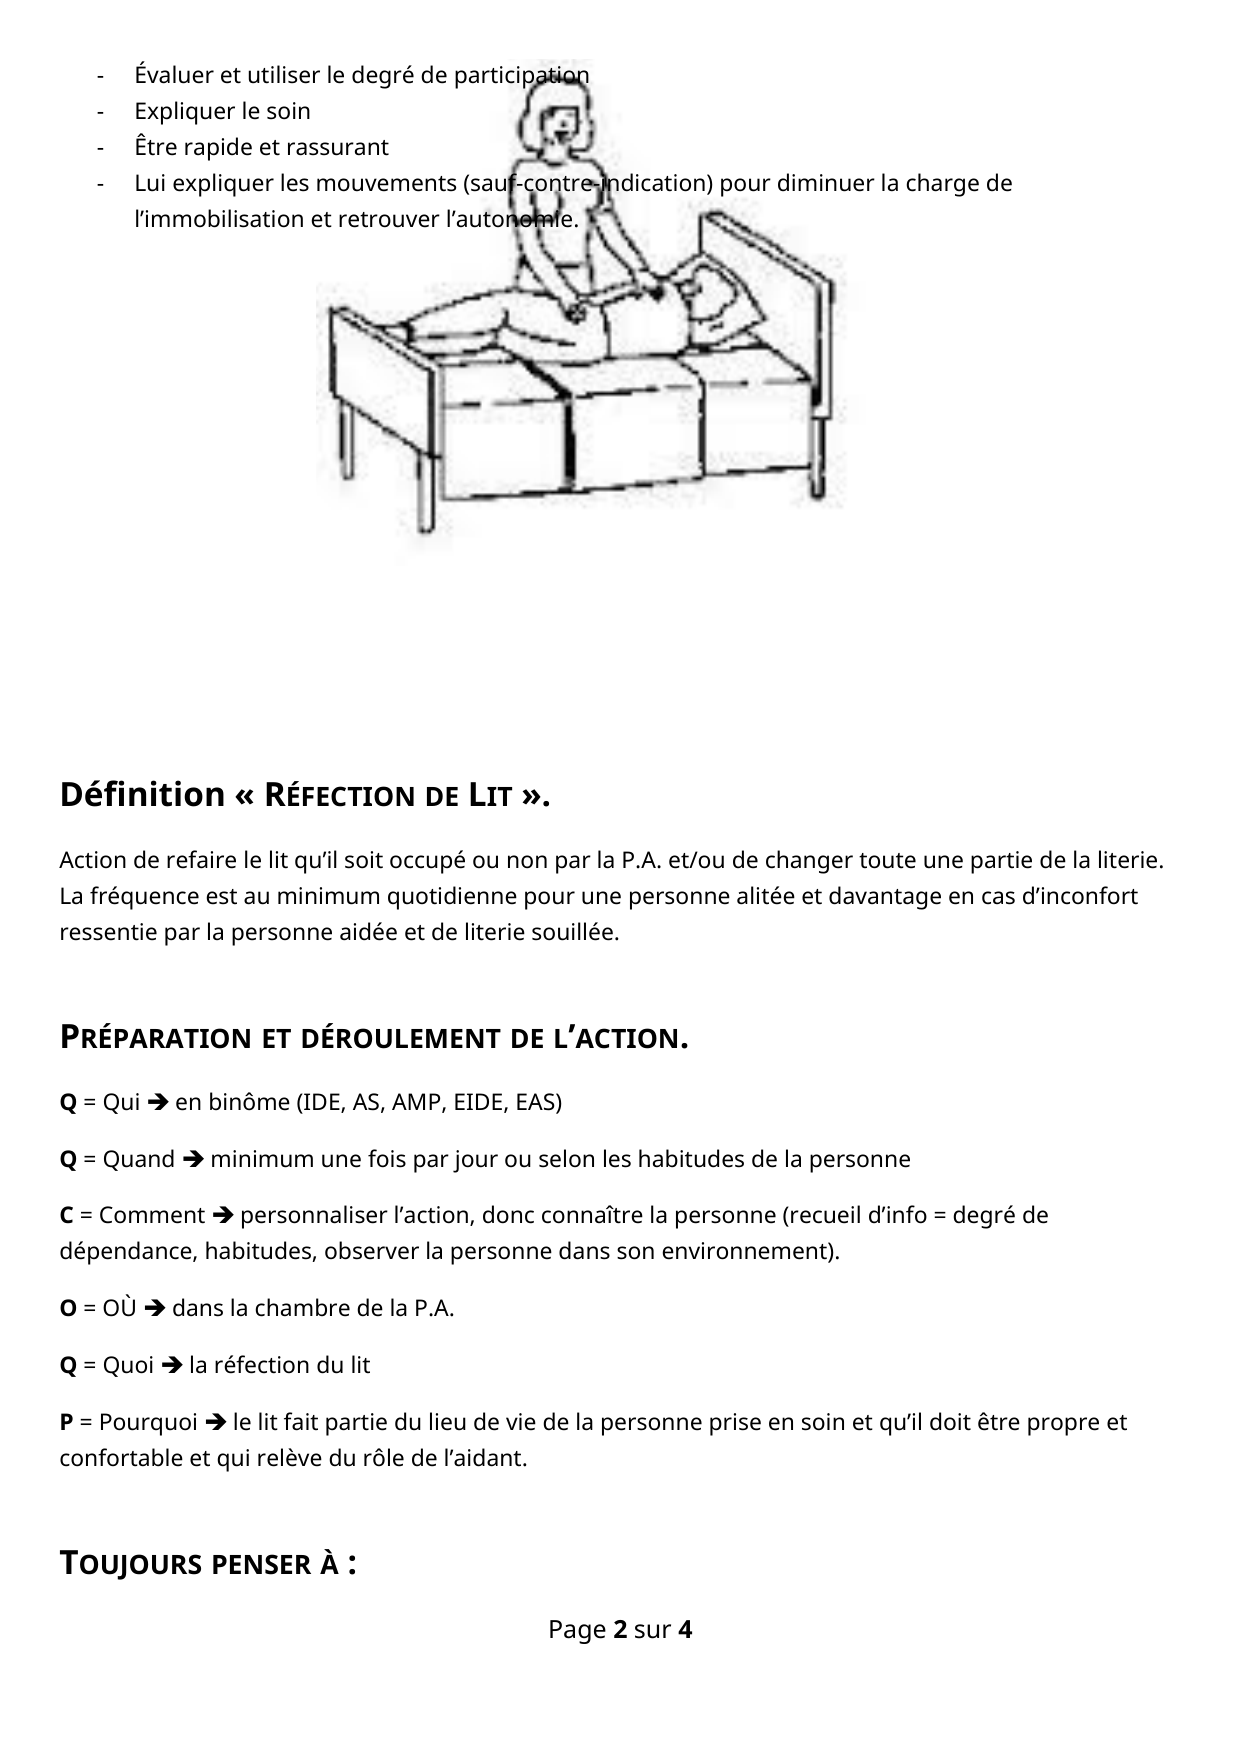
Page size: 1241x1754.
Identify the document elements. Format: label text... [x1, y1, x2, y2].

text Q = Qui en binôme (IDE, AS, AMP, EIDE, EAS) [59, 1086, 1181, 1117]
text q = Quand minimum une fois par jour ou selon les habitudes de la personne [59, 1143, 1181, 1174]
text o = où dans la chambre de la P.A. [59, 1292, 1181, 1323]
picture [316, 162, 925, 167]
picture [316, 234, 925, 566]
text Q = Quoi la réfection du lit [59, 1349, 1181, 1380]
picture [316, 90, 925, 95]
list Expliquer le soin [97, 95, 1181, 126]
text Préparation et déroulement de l’action. [59, 1013, 1181, 1058]
text P = Pourquoi le lit fait partie du lieu de vie de la personne prise en soin et qu’il doit être propre et confortable et qui relève du rôle de l’aidant. [59, 1406, 1181, 1473]
list Être rapide et rassurant [97, 131, 1181, 162]
list Lui expliquer les mouvements (sauf-contre-indication) pour diminuer la charge de l’immobilisation et retrouver l’autonomie. [97, 167, 1181, 234]
text Définition « Réfection de Lit ». [59, 771, 1181, 816]
picture [316, 126, 925, 131]
text Toujours penser à : [59, 1539, 1181, 1584]
list Évaluer et utiliser le degré de participation [97, 59, 1181, 90]
text c = Comment personnaliser l’action, donc connaître la personne (recueil d’info = degré de dépendance, habitudes, observer la personne dans son environnement). [59, 1199, 1181, 1267]
text Action de refaire le lit qu’il soit occupé ou non par la P.A. et/ou de changer toute une partie de la literie. La fréquence est au minimum quotidienne pour une personne alitée et davantage en cas d’inconfort ressentie par la personne aidée et de literie souillée. [59, 844, 1181, 947]
